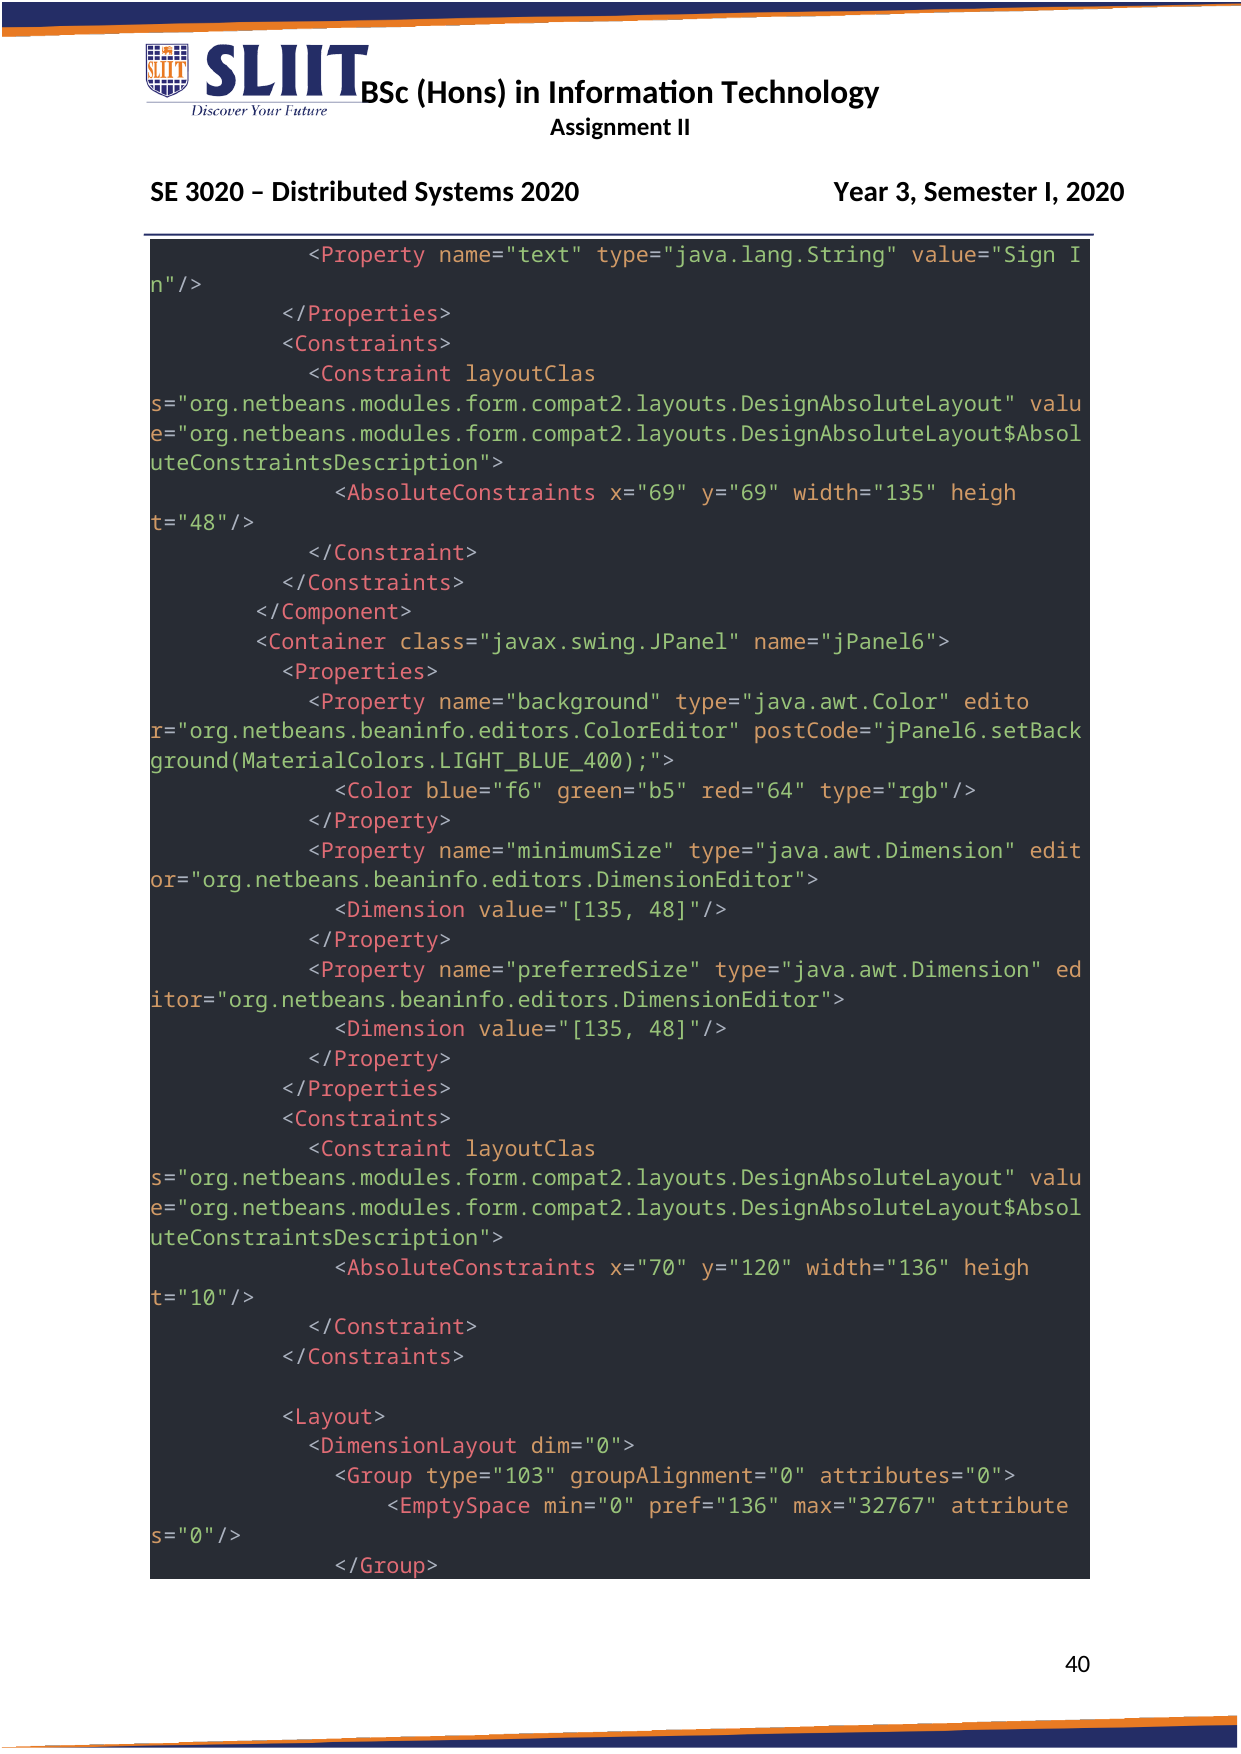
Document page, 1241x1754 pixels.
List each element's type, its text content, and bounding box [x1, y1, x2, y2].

text </Properties> [150, 1073, 1090, 1103]
text </Property> [150, 805, 1090, 834]
text <Properties> [150, 656, 1090, 686]
text </Constraints> [150, 566, 1090, 596]
text </Property> [150, 1043, 1090, 1073]
text <Container class="javax.swing.JPanel" name="jPanel6"> [150, 626, 1090, 656]
text </Constraint> [150, 537, 1090, 566]
text <Color blue="f6" green="b5" red="64" type="rgb"/> [150, 775, 1090, 805]
text <Property name="text" type="java.lang.String" value="Sign In"/> [150, 239, 1090, 298]
text <Property name="minimumSize" type="java.awt.Dimension" editor="org.netbeans.beaninfo.editors.DimensionEditor"> [150, 834, 1090, 894]
text <Property name="preferredSize" type="java.awt.Dimension" editor="org.netbeans.beaninfo.editors.DimensionEditor"> [150, 954, 1090, 1013]
text <Constraints> [150, 328, 1090, 358]
text <DimensionLayout dim="0"> [150, 1430, 1090, 1460]
text <Constraints> [150, 1103, 1090, 1132]
text <AbsoluteConstraints x="70" y="120" width="136" height="10"/> [150, 1252, 1090, 1311]
picture [3, 2, 1241, 120]
text <Dimension value="[135, 48]"/> [150, 894, 1090, 924]
text <Layout> [150, 1401, 1090, 1430]
text </Constraint> [150, 1311, 1090, 1341]
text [150, 1460, 1090, 1490]
text </Properties> [150, 298, 1090, 328]
text <Constraint layoutClass="org.netbeans.modules.form.compat2.layouts.DesignAbsoluteLayout" value="org.netbeans.modules.form.compat2.layouts.DesignAbsoluteLayout$AbsoluteConstraintsDescription"> [150, 358, 1090, 477]
text <Constraint layoutClass="org.netbeans.modules.form.compat2.layouts.DesignAbsoluteLayout" value="org.netbeans.modules.form.compat2.layouts.DesignAbsoluteLayout$AbsoluteConstraintsDescription"> [150, 1132, 1090, 1252]
text <Dimension value="[135, 48]"/> [150, 1013, 1090, 1043]
text <EmptySpace min="0" pref="136" max="32767" attributes="0"/> [150, 1490, 1090, 1549]
text </Component> [150, 596, 1090, 626]
text </Constraints> [150, 1341, 1090, 1371]
text <Property name="background" type="java.awt.Color" editor="org.netbeans.beaninfo.editors.ColorEditor" postCode="jPanel6.setBackground(MaterialColors.LIGHT_BLUE_400);"> [150, 686, 1090, 775]
text </Property> [150, 924, 1090, 954]
text <AbsoluteConstraints x="69" y="69" width="135" height="48"/> [150, 477, 1090, 537]
text </Group> [150, 1549, 1090, 1579]
